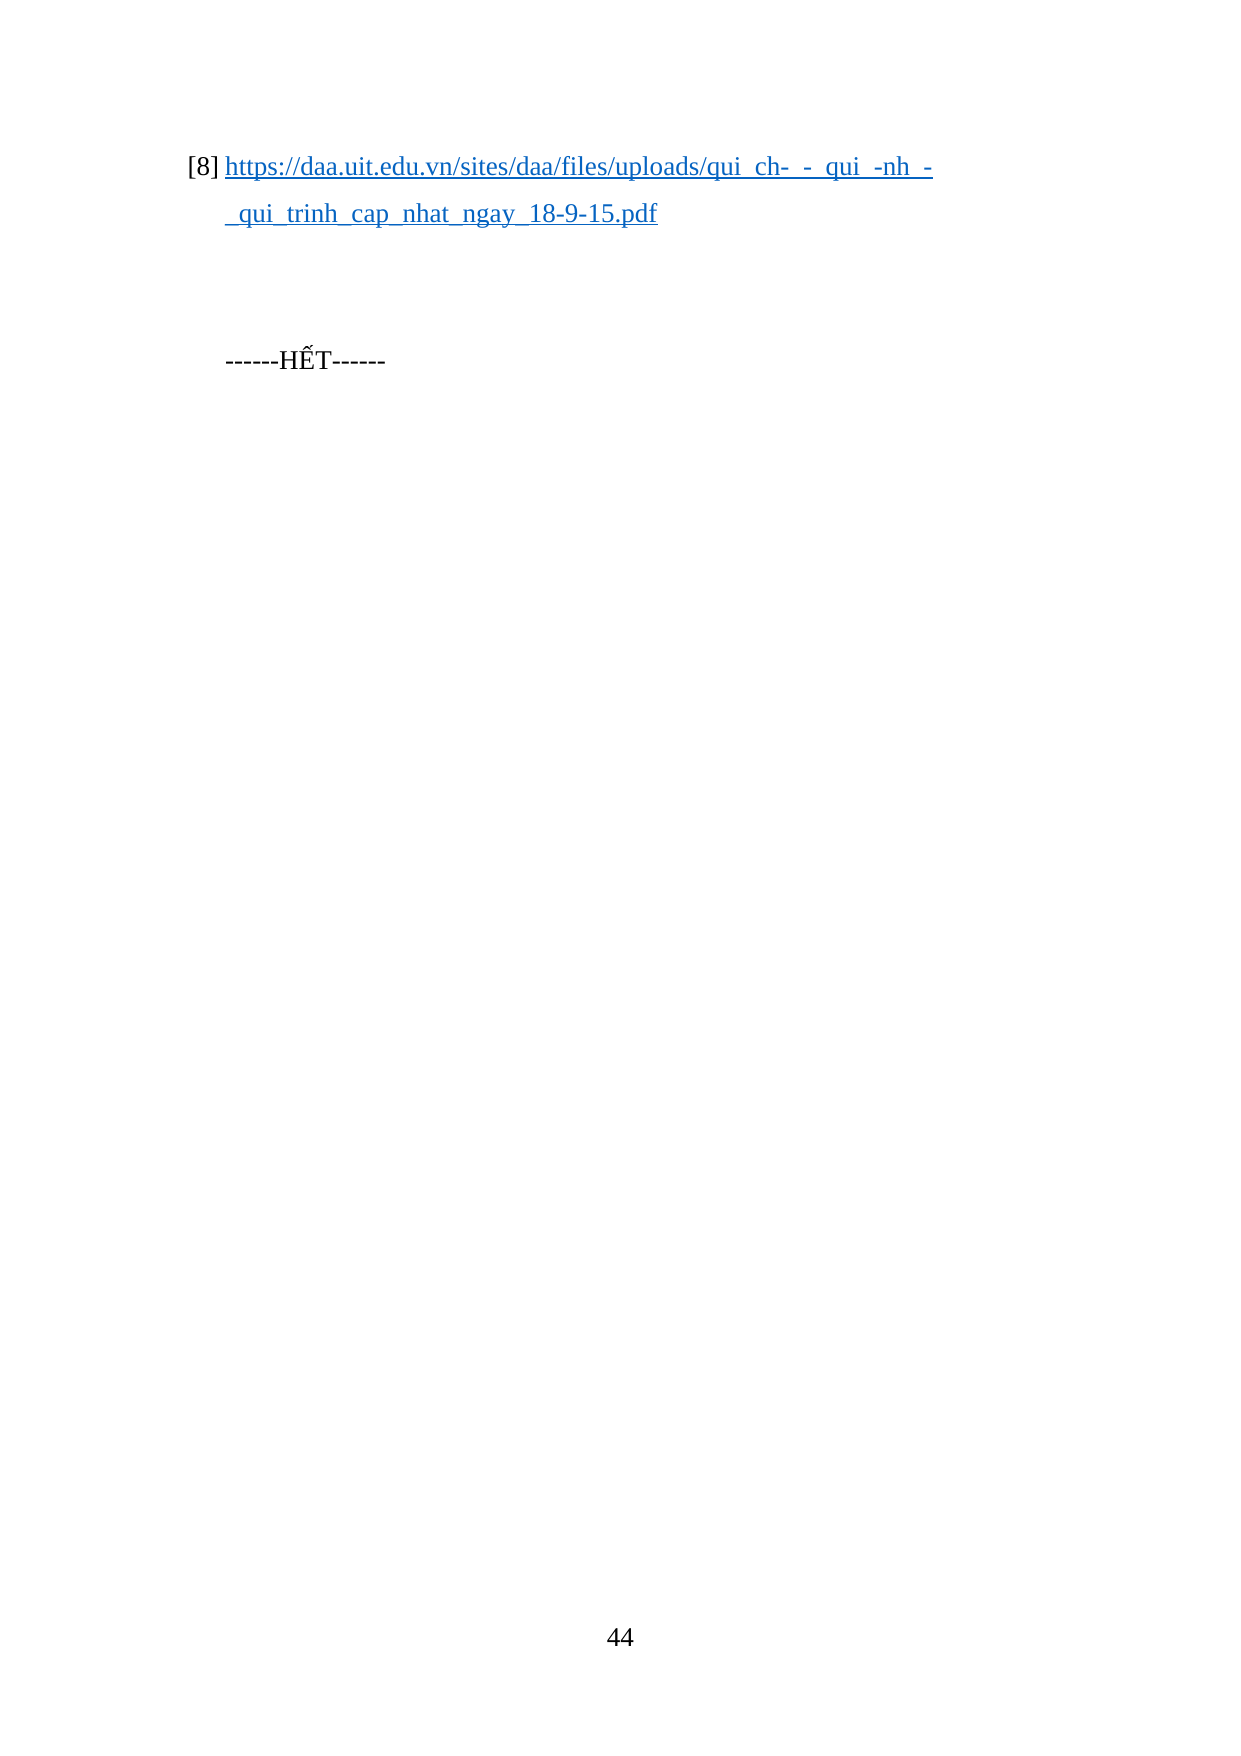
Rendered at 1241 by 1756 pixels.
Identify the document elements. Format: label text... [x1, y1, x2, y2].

text ------HẾT------ [225, 344, 1090, 375]
list https://daa.uit.edu.vn/sites/daa/files/uploads/qui_ch-_-_qui_-nh_-_qui_trinh_cap_nhat_ngay_18-9-15.pdf [187, 150, 1090, 228]
